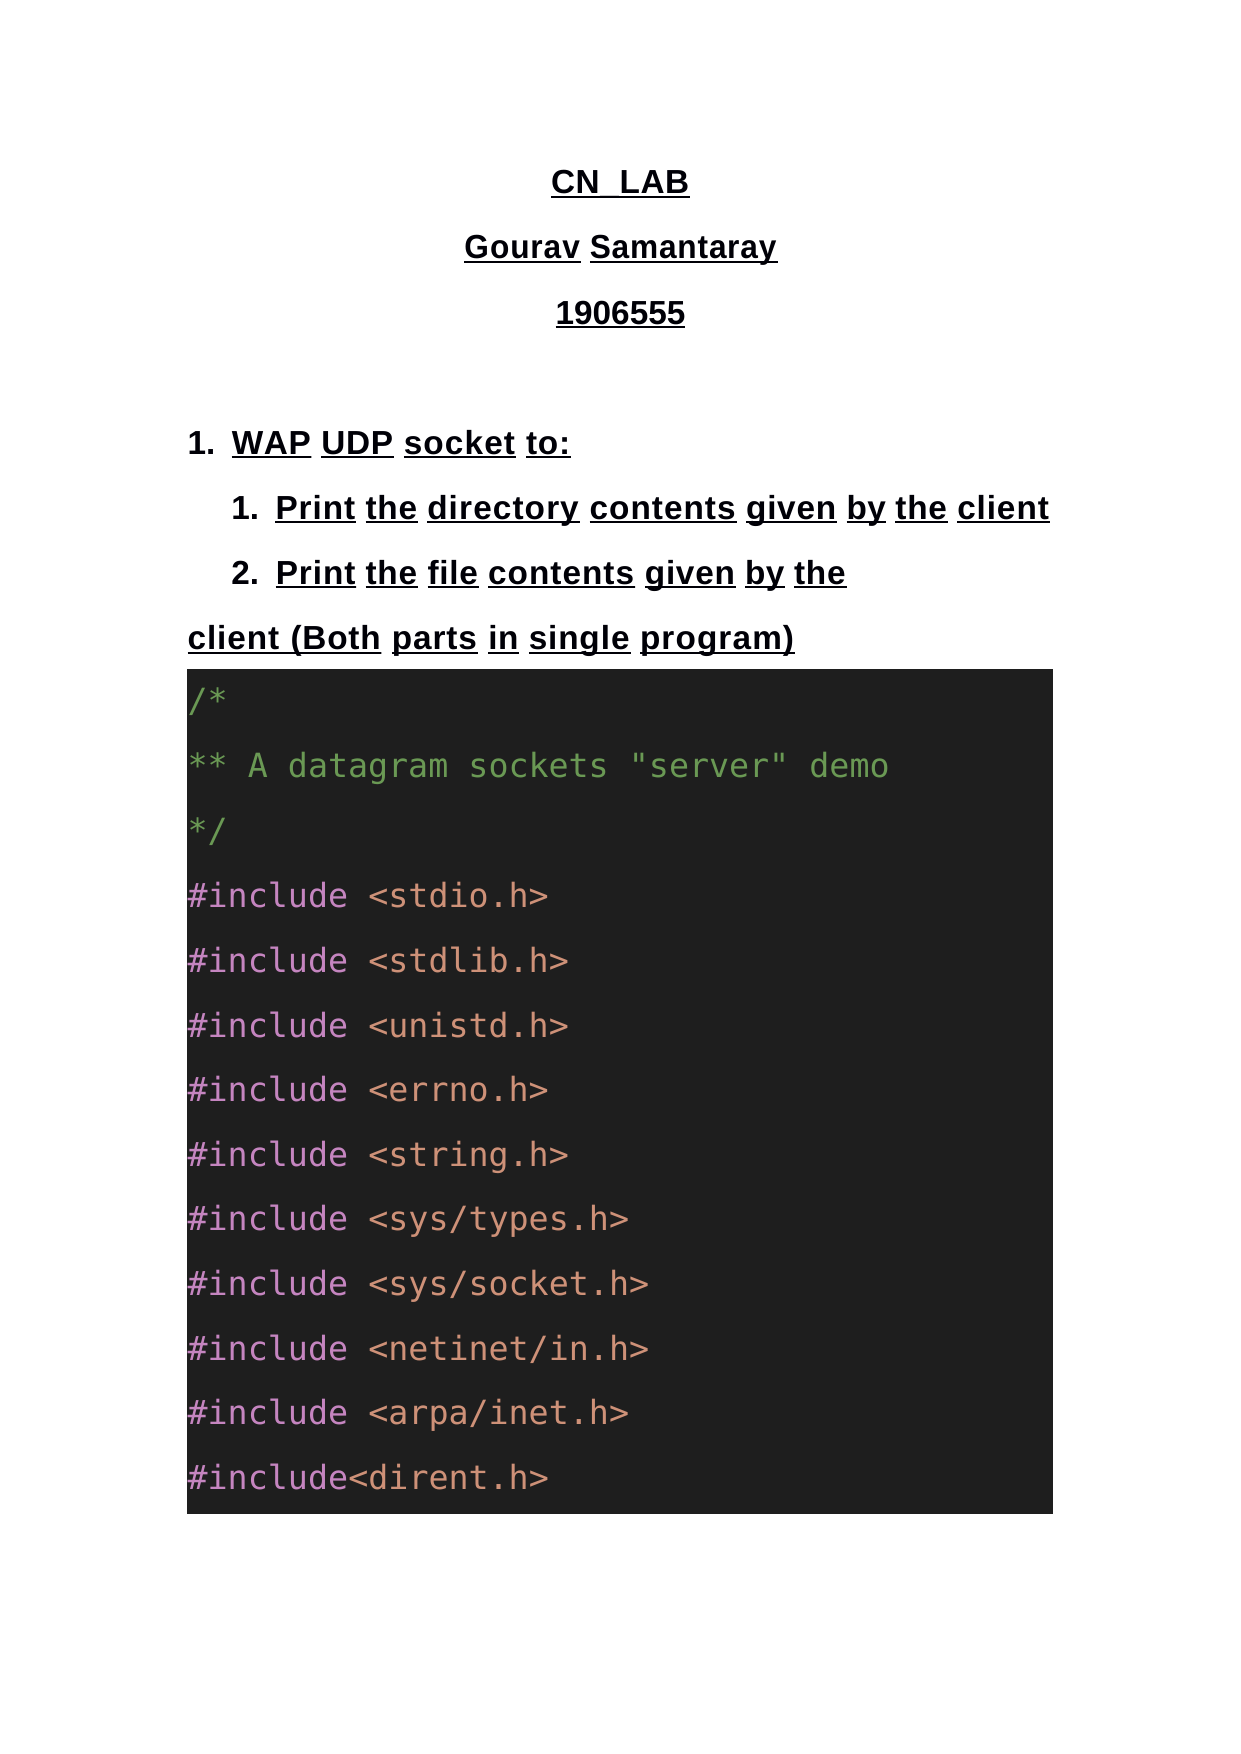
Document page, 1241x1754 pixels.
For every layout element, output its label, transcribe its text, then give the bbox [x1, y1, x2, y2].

list Print the directory contents given by the client [231, 488, 1082, 526]
list Print the file contents given by the client (Both parts in single program) [187, 553, 913, 657]
list WAP UDP socket to: [187, 423, 1082, 461]
subtitle CN_LAB [462, 162, 777, 201]
text Gourav Samantaray 1906555 [463, 227, 777, 331]
